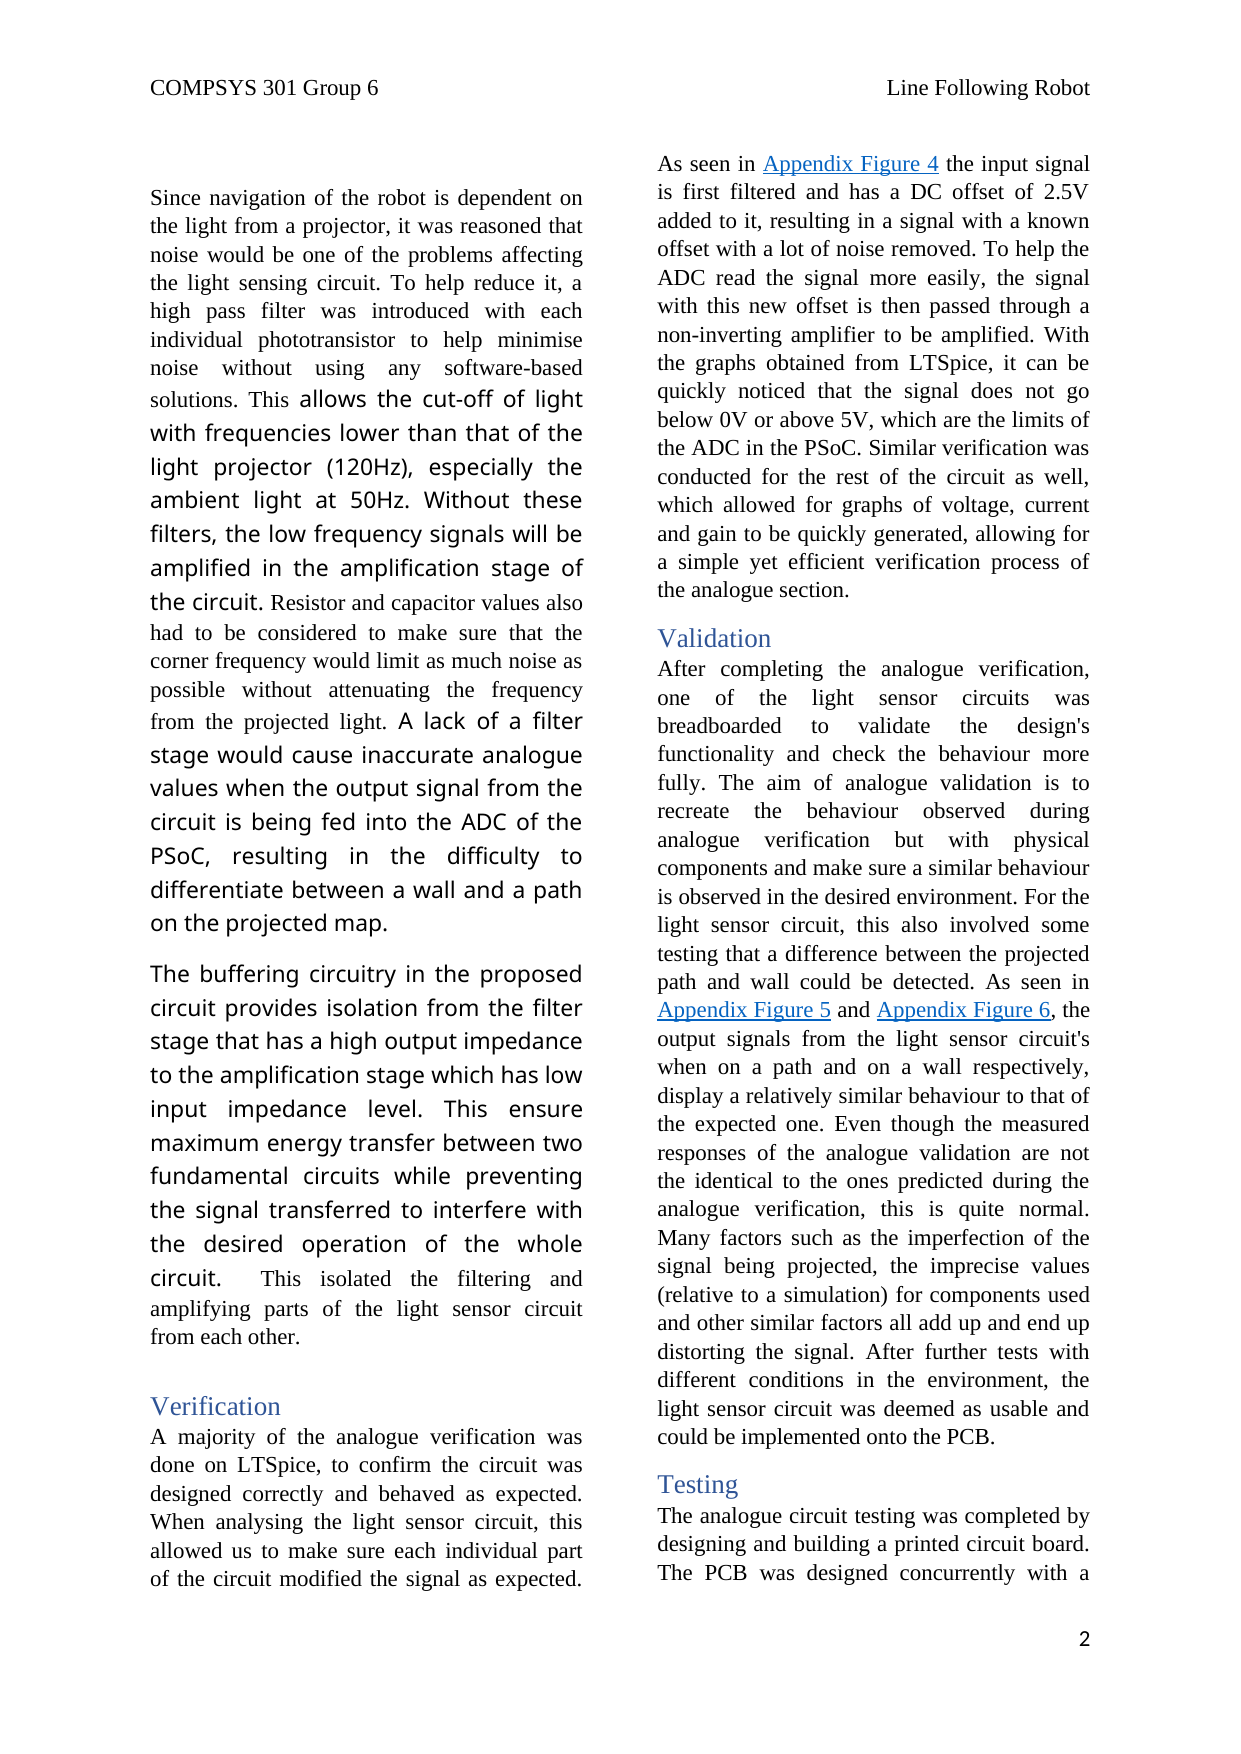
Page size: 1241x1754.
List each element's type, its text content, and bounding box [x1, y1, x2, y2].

text After completing the analogue verification, one of the light sensor circuits was breadboarded to validate the design's functionality and check the behaviour more fully. The aim of analogue validation is to recreate the behaviour observed during analogue verification but with physical components and make sure a similar behaviour is observed in the desired environment. For the light sensor circuit, this also involved some testing that a difference between the projected path and wall could be detected. As seen in Appendix Figure 5 and Appendix Figure 6, the output signals from the light sensor circuit's when on a path and on a wall respectively, display a relatively similar behaviour to that of the expected one. Even though the measured responses of the analogue validation are not the identical to the ones predicted during the analogue verification, this is quite normal. Many factors such as the imperfection of the signal being projected, the imprecise values (relative to a simulation) for components used and other similar factors all add up and end up distorting the signal. After further tests with different conditions in the environment, the light sensor circuit was deemed as usable and could be implemented onto the PCB. [657, 655, 1090, 1449]
text A majority of the analogue verification was done on LTSpice, to confirm the circuit was designed correctly and behaved as expected. When analysing the light sensor circuit, this allowed us to make sure each individual part of the circuit modified the signal as expected. As seen in Appendix Figure 4 the input signal is first filtered and has a DC offset of 2.5V added to it, resulting in a signal with a known offset with a lot of noise removed. To help the ADC read the signal more easily, the signal with this new offset is then passed through a non-inverting amplifier to be amplified. With the graphs obtained from LTSpice, it can be quickly noticed that the signal does not go below 0V or above 5V, which are the limits of the ADC in the PSoC. Similar verification was conducted for the rest of the circuit as well, which allowed for graphs of voltage, current and gain to be quickly generated, allowing for a simple yet efficient verification process of the analogue section. [657, 150, 1090, 603]
text A majority of the analogue verification was done on LTSpice, to confirm the circuit was designed correctly and behaved as expected. When analysing the light sensor circuit, this allowed us to make sure each individual part of the circuit modified the signal as expected. As seen in Appendix Figure 4 the input signal is first filtered and has a DC offset of 2.5V added to it, resulting in a signal with a known offset with a lot of noise removed. To help the ADC read the signal more easily, the signal with this new offset is then passed through a non-inverting amplifier to be amplified. With the graphs obtained from LTSpice, it can be quickly noticed that the signal does not go below 0V or above 5V, which are the limits of the ADC in the PSoC. Similar verification was conducted for the rest of the circuit as well, which allowed for graphs of voltage, current and gain to be quickly generated, allowing for a simple yet efficient verification process of the analogue section. [150, 1423, 583, 1592]
subtitle Testing [657, 1468, 1090, 1499]
text Since navigation of the robot is dependent on the light from a projector, it was reasoned that noise would be one of the problems affecting the light sensing circuit. To help reduce it, a high pass filter was introduced with each individual phototransistor to help minimise noise without using any software-based solutions. This allows the cut-off of light with frequencies lower than that of the light projector (120Hz), especially the ambient light at 50Hz. Without these filters, the low frequency signals will be amplified in the amplification stage of the circuit. Resistor and capacitor values also had to be considered to make sure that the corner frequency would limit as much noise as possible without attenuating the frequency from the projected light. A lack of a filter stage would cause inaccurate analogue values when the output signal from the circuit is being fed into the ADC of the PSoC, resulting in the difficulty to differentiate between a wall and a path on the projected map. [150, 184, 583, 938]
text The buffering circuitry in the proposed circuit provides isolation from the filter stage that has a high output impedance to the amplification stage which has low input impedance level. This ensure maximum energy transfer between two fundamental circuits while preventing the signal transferred to interfere with the desired operation of the whole circuit. This isolated the filtering and amplifying parts of the light sensor circuit from each other. [150, 958, 583, 1349]
subtitle Validation [657, 622, 1090, 653]
subtitle Verification [150, 1389, 583, 1421]
